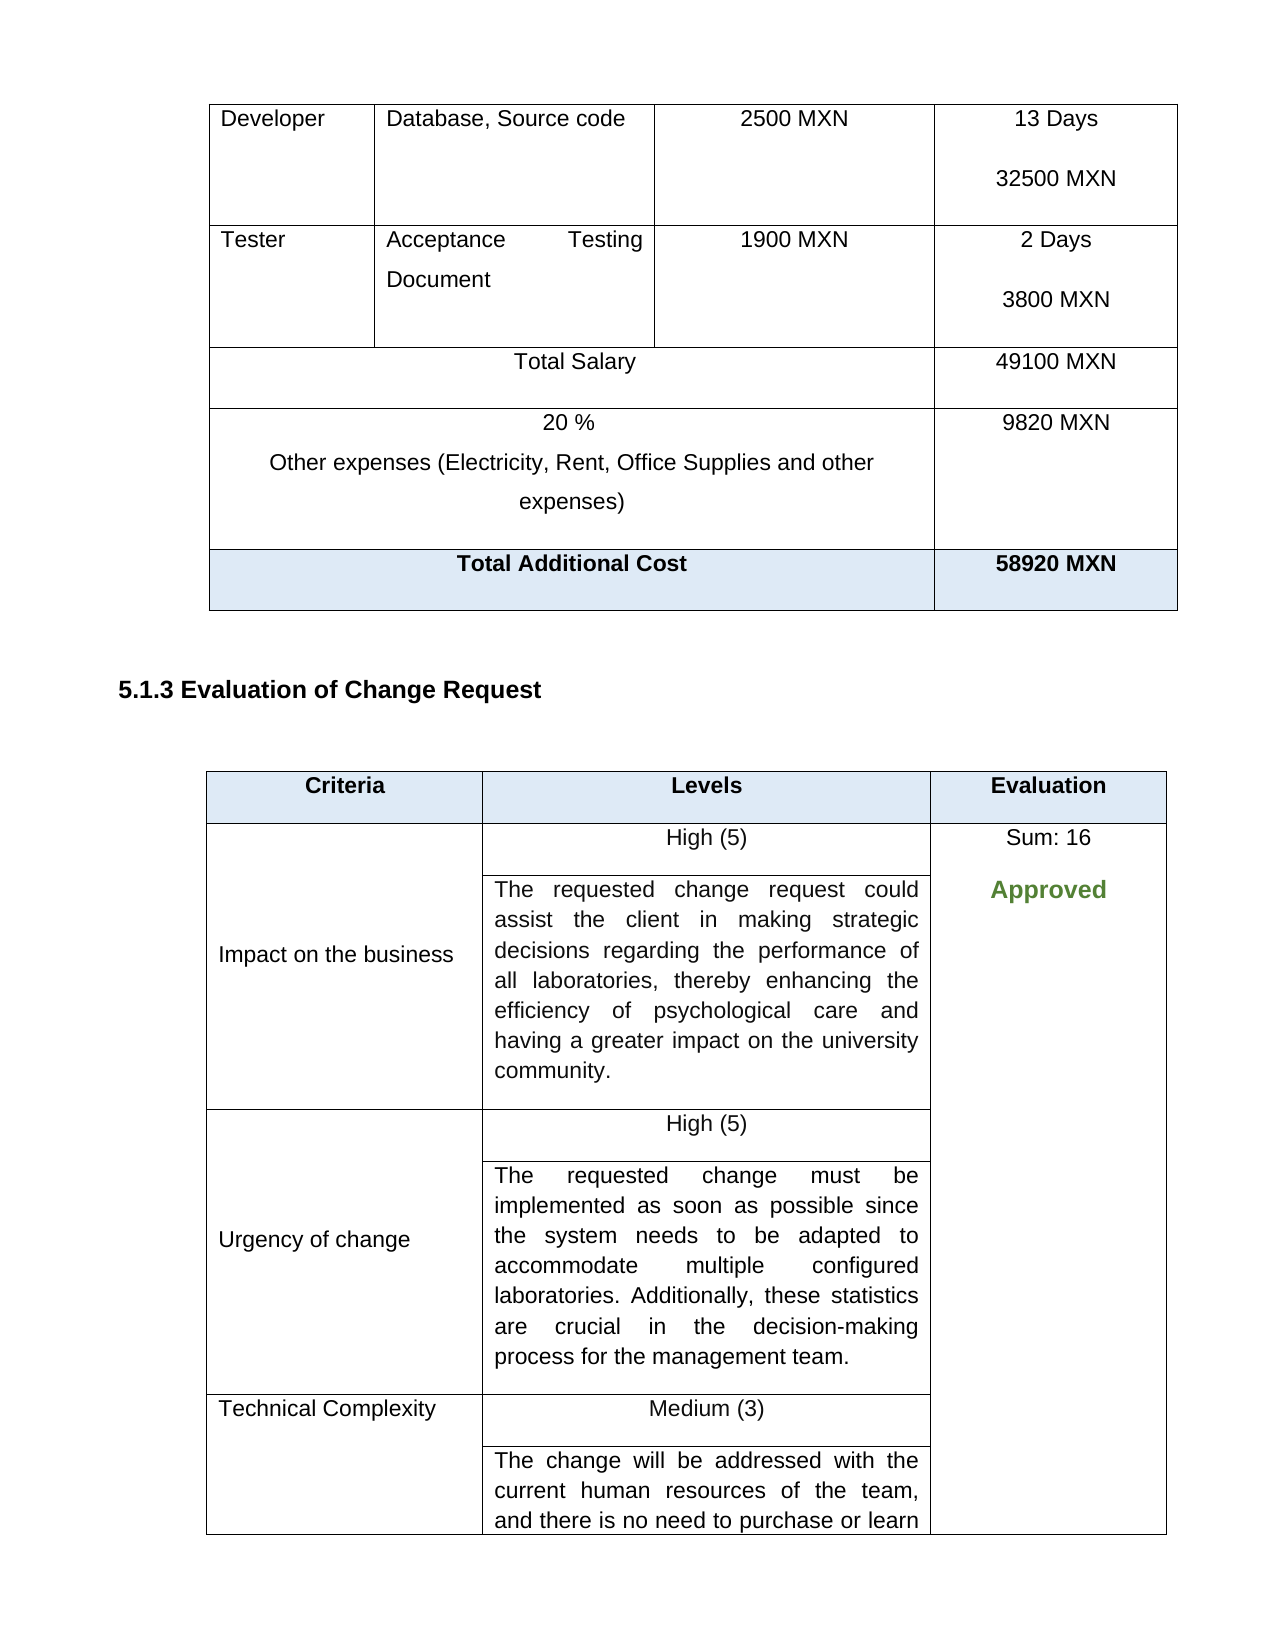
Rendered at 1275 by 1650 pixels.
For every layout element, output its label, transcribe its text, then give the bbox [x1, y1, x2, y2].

table_cell Urgency of change [207, 1110, 482, 1394]
table_cell Total Salary [210, 348, 934, 408]
table_cell 2500 MXN [655, 105, 934, 225]
table_cell The requested change must be implemented as soon as possible since the system needs to be adapted to accommodate multiple configured laboratories. Additionally, these statistics are crucial in the decision-making process for the management team. [483, 1162, 930, 1394]
table_cell Sum: 16 Approved [931, 824, 1166, 1534]
table_header Evaluation [931, 772, 1166, 823]
table_cell 1900 MXN [655, 226, 934, 347]
table_cell Total Additional Cost [210, 550, 934, 610]
table_cell High (5) [483, 1110, 930, 1161]
table_cell 2 Days 3800 MXN [935, 226, 1177, 347]
table_cell Impact on the business [207, 824, 482, 1108]
table_cell 49100 MXN [935, 348, 1177, 408]
table_cell Database, Source code [375, 105, 654, 225]
table_cell Technical Complexity [207, 1395, 482, 1534]
table_cell The requested change request could assist the client in making strategic decisions regarding the performance of all laboratories, thereby enhancing the efficiency of psychological care and having a greater impact on the university community. [483, 876, 930, 1108]
table_cell 9820 MXN [935, 409, 1177, 548]
table_cell 13 Days 32500 MXN [935, 105, 1177, 225]
table_cell 20 % Other expenses (Electricity, Rent, Office Supplies and other expenses) [210, 409, 934, 548]
table_cell Developer [210, 105, 374, 225]
table_cell 58920 MXN [935, 550, 1177, 610]
table_cell Tester [210, 226, 374, 347]
table_cell Medium (3) [483, 1395, 930, 1446]
table_cell Acceptance Testing Document [375, 226, 654, 347]
table_header Criteria [207, 772, 482, 823]
table_header Levels [483, 772, 930, 823]
text 5.1.3 Evaluation of Change Request [118, 675, 1167, 703]
table_cell High (5) [483, 824, 930, 875]
